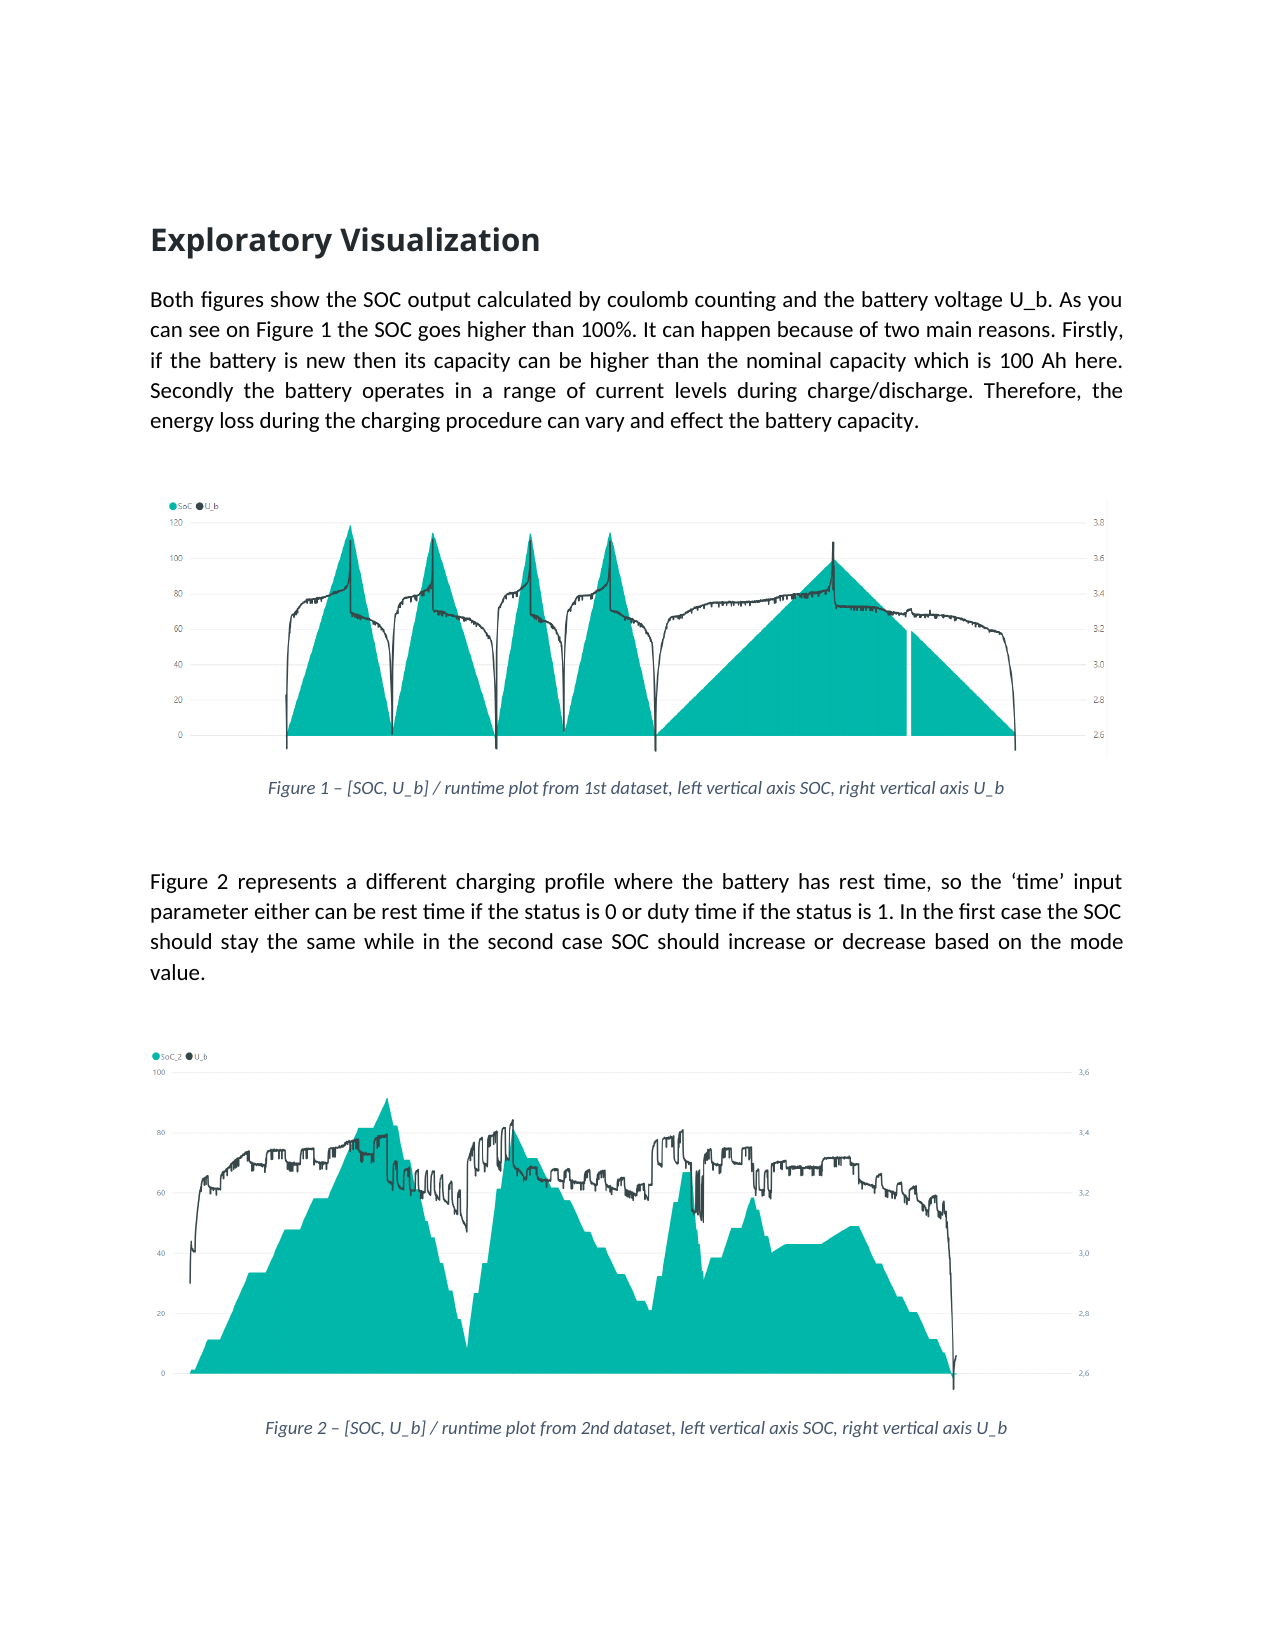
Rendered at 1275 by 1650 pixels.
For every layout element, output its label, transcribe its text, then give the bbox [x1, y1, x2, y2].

picture [167, 500, 1108, 758]
text Exploratory Visualization [150, 218, 1125, 260]
text Figure 1 – [SOC, U_b] / runtime plot from 1st dataset, left vertical axis SOC, right vertical axis U_b [150, 776, 1125, 799]
picture [150, 1051, 1091, 1397]
text Figure 2 represents a different charging profile where the battery has rest time, so the ‘time’ input parameter either can be rest time if the status is 0 or duty time if the status is 1. In the first case the SOC should stay the same while in the second case SOC should increase or decrease based on the mode value. [150, 867, 1125, 986]
text Figure 2 – [SOC, U_b] / runtime plot from 2nd dataset, left vertical axis SOC, right vertical axis U_b [150, 1416, 1125, 1439]
